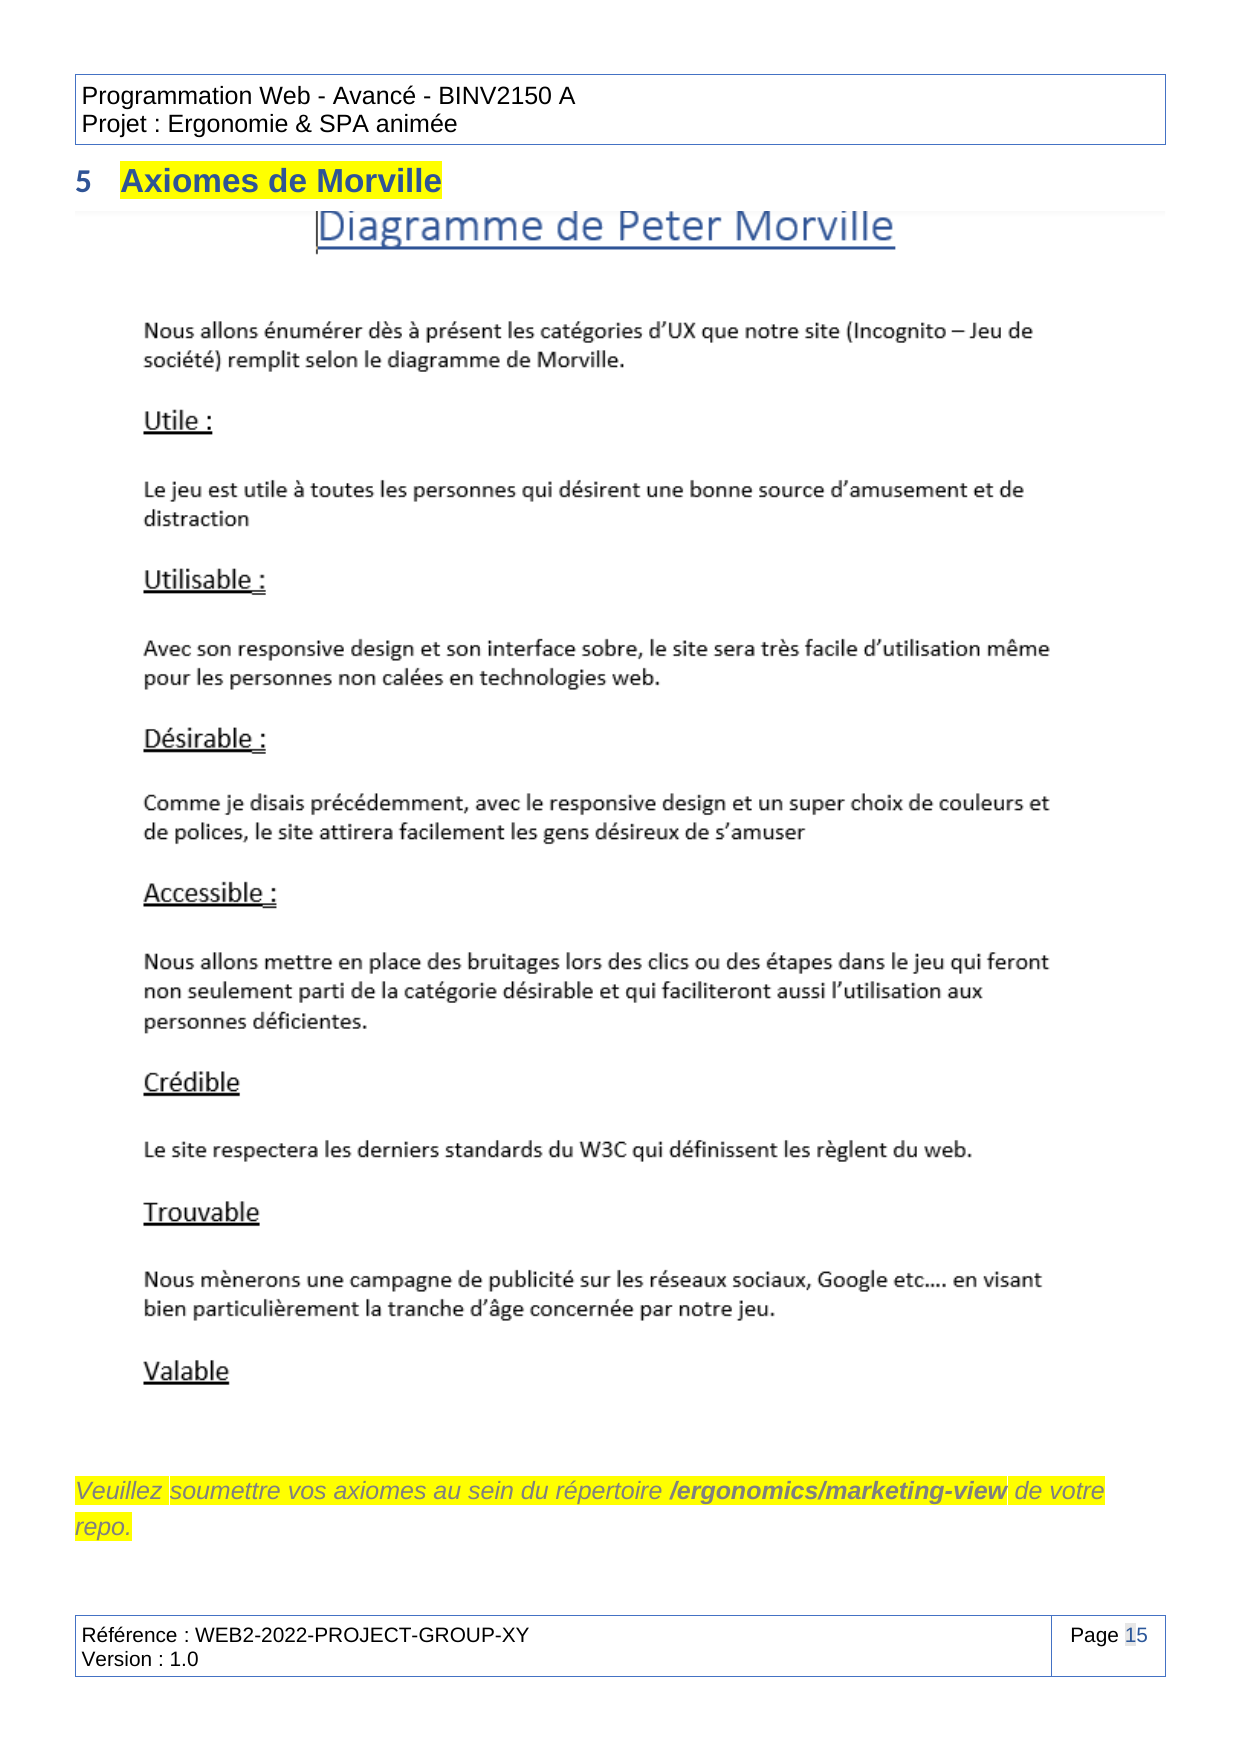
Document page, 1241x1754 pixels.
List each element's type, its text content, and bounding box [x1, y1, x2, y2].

picture [75, 211, 1166, 1469]
subtitle Axiomes de Morville [75, 160, 1165, 201]
text Veuillez soumettre vos axiomes au sein du répertoire /ergonomics/marketing-view de votre repo. [75, 1476, 1165, 1541]
